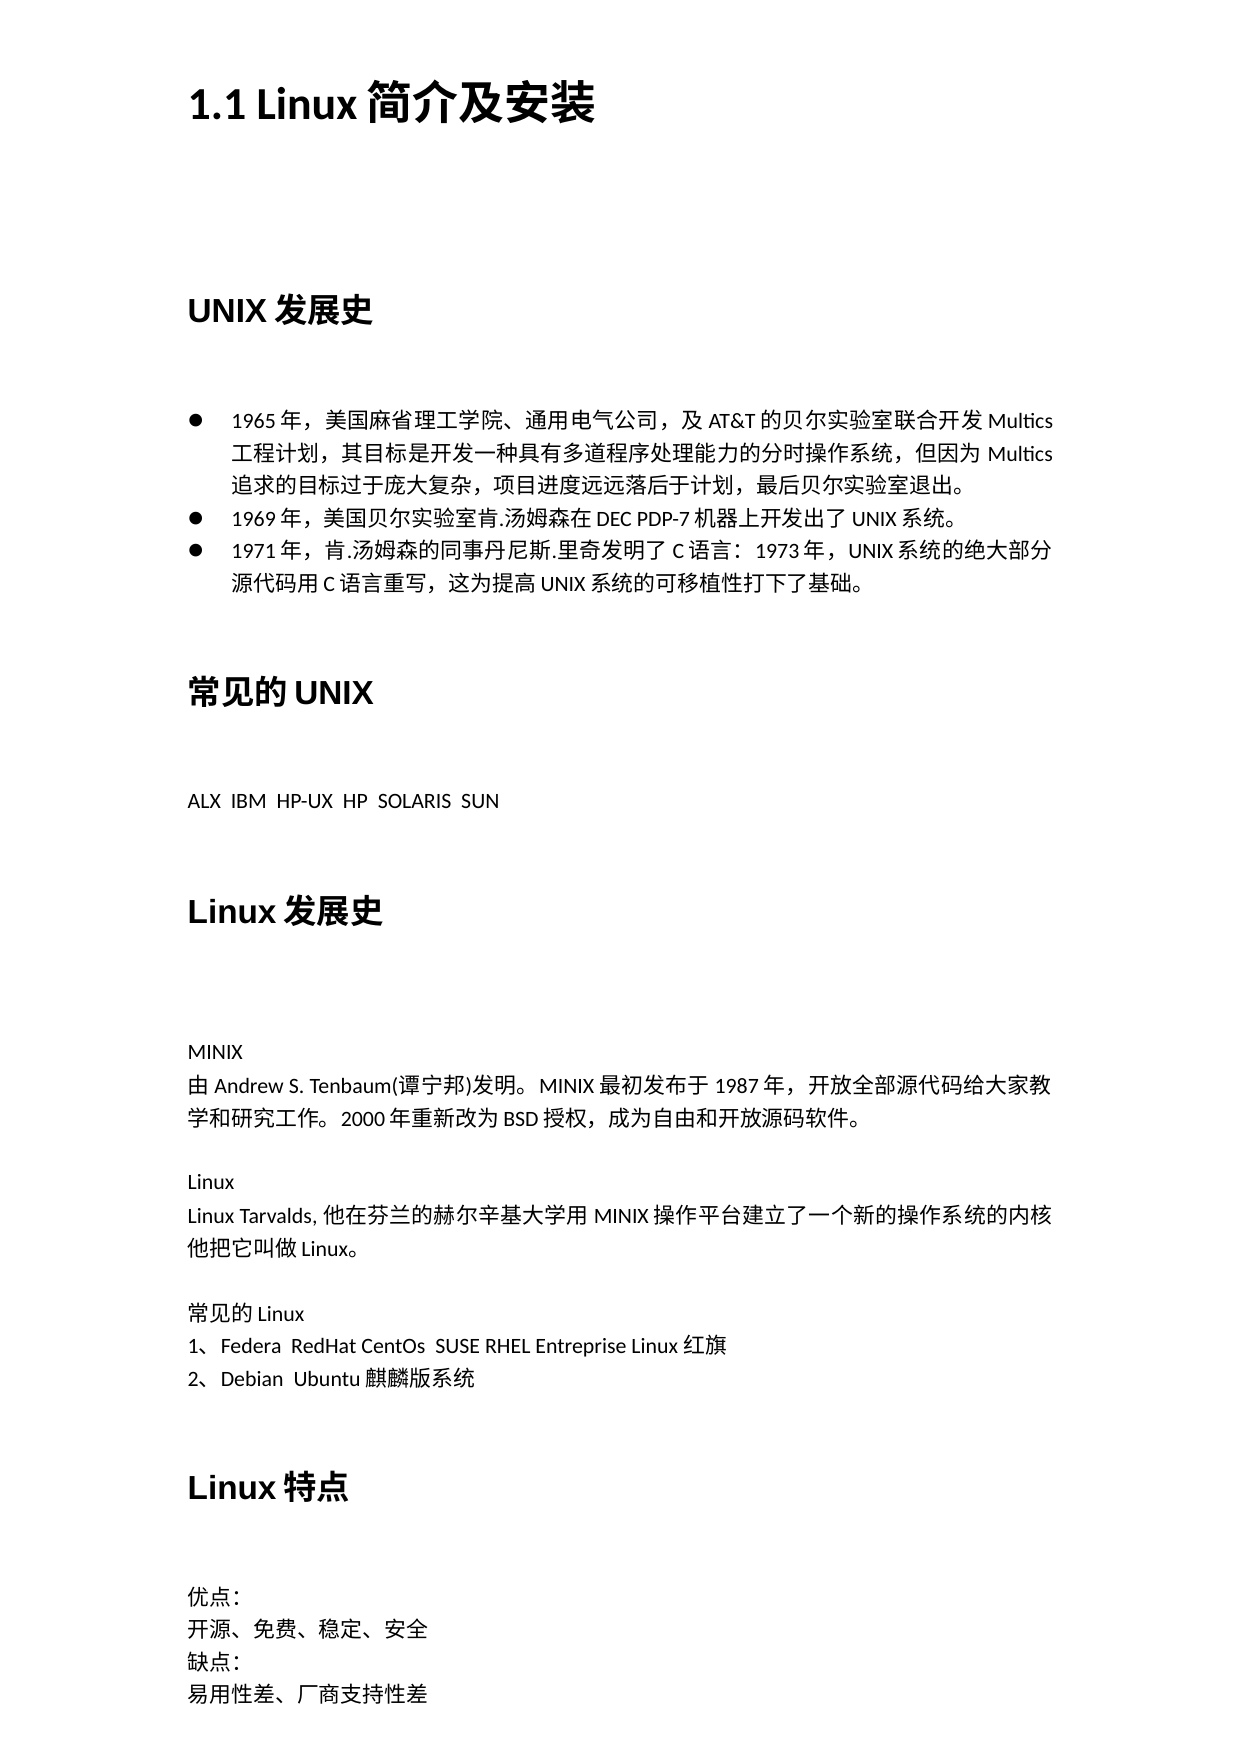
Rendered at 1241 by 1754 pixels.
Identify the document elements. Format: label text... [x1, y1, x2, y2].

text Linux [187, 1165, 1053, 1198]
list 1971年，肯.汤姆森的同事丹尼斯.里奇发明了C语言：1973年，UNIX系统的绝大部分源代码用C语言重写，这为提高UNIX系统的可移植性打下了基础。 [187, 533, 1053, 598]
list Debian Ubuntu 麒麟版系统 [187, 1360, 1053, 1393]
text MINIX [187, 1035, 1053, 1068]
list 易用性差、厂商支持性差 [187, 1677, 1053, 1709]
list 1969年，美国贝尔实验室肯.汤姆森在DEC PDP-7机器上开发出了UNIX系统。 [187, 500, 1053, 533]
text ALX IBM HP-UX HP SOLARIS SUN [187, 784, 1053, 816]
list 缺点： [187, 1644, 1053, 1677]
list 优点： [187, 1579, 1053, 1612]
subtitle Linux发展史 [187, 876, 1053, 941]
text 由Andrew S. Tenbaum(谭宁邦)发明。MINIX最初发布于1987年，开放全部源代码给大家教学和研究工作。2000年重新改为BSD授权，成为自由和开放源码软件。 [187, 1068, 1053, 1133]
subtitle 常见的UNIX [187, 657, 1053, 722]
list 开源、免费、稳定、安全 [187, 1612, 1053, 1644]
subtitle 1.1 Linux简介及安装 [187, 51, 1053, 149]
subtitle Linux特点 [187, 1452, 1053, 1517]
text Linux Tarvalds, 他在芬兰的赫尔辛基大学用MINIX操作平台建立了一个新的操作系统的内核，他把它叫做Linux。 [187, 1198, 1053, 1263]
list Federa RedHat CentOs SUSE RHEL Entreprise Linux 红旗 [187, 1328, 1053, 1360]
text 常见的Linux [187, 1295, 1053, 1328]
list 1965年，美国麻省理工学院、通用电气公司，及AT&T的贝尔实验室联合开发Multics工程计划，其目标是开发一种具有多道程序处理能力的分时操作系统，但因为Multics追求的目标过于庞大复杂，项目进度远远落后于计划，最后贝尔实验室退出。 [187, 403, 1053, 500]
subtitle UNIX发展史 [187, 276, 1053, 341]
